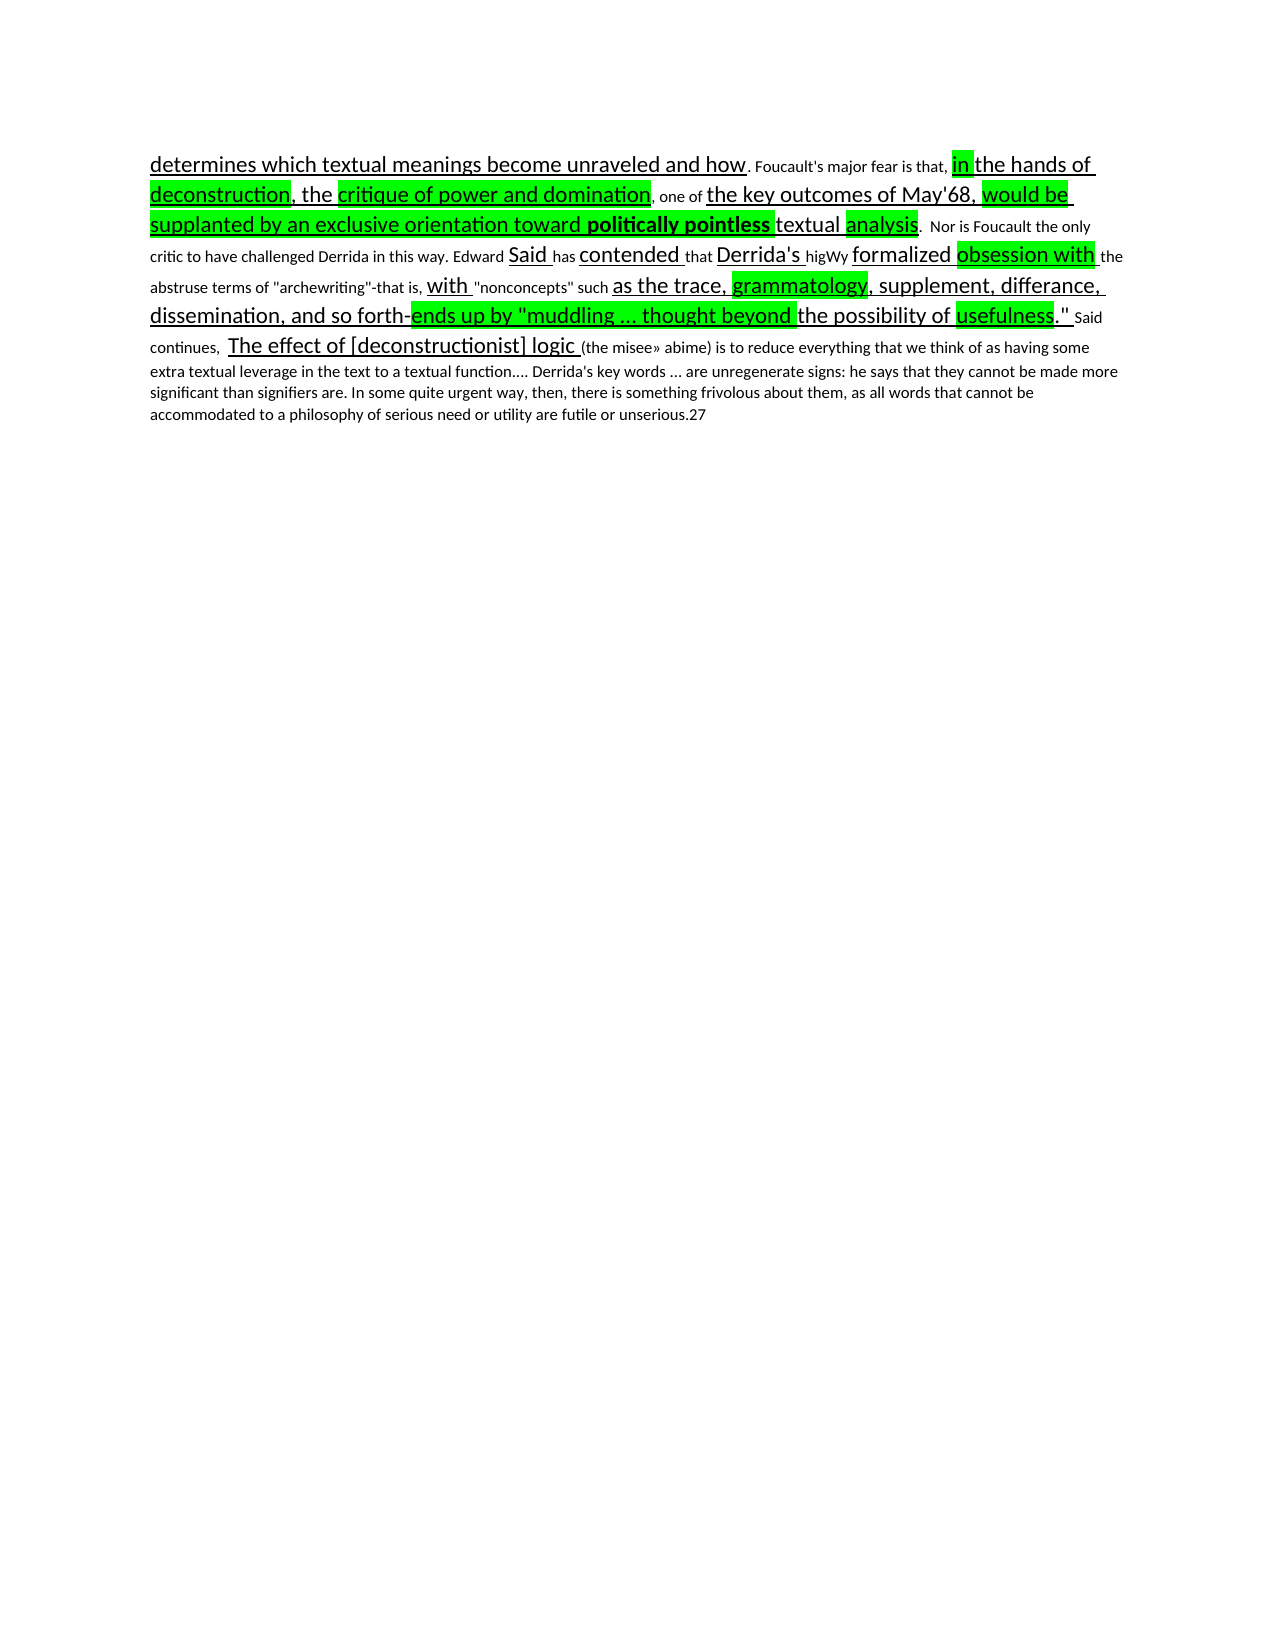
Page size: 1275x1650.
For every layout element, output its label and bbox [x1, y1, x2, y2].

text [150, 150, 1125, 425]
